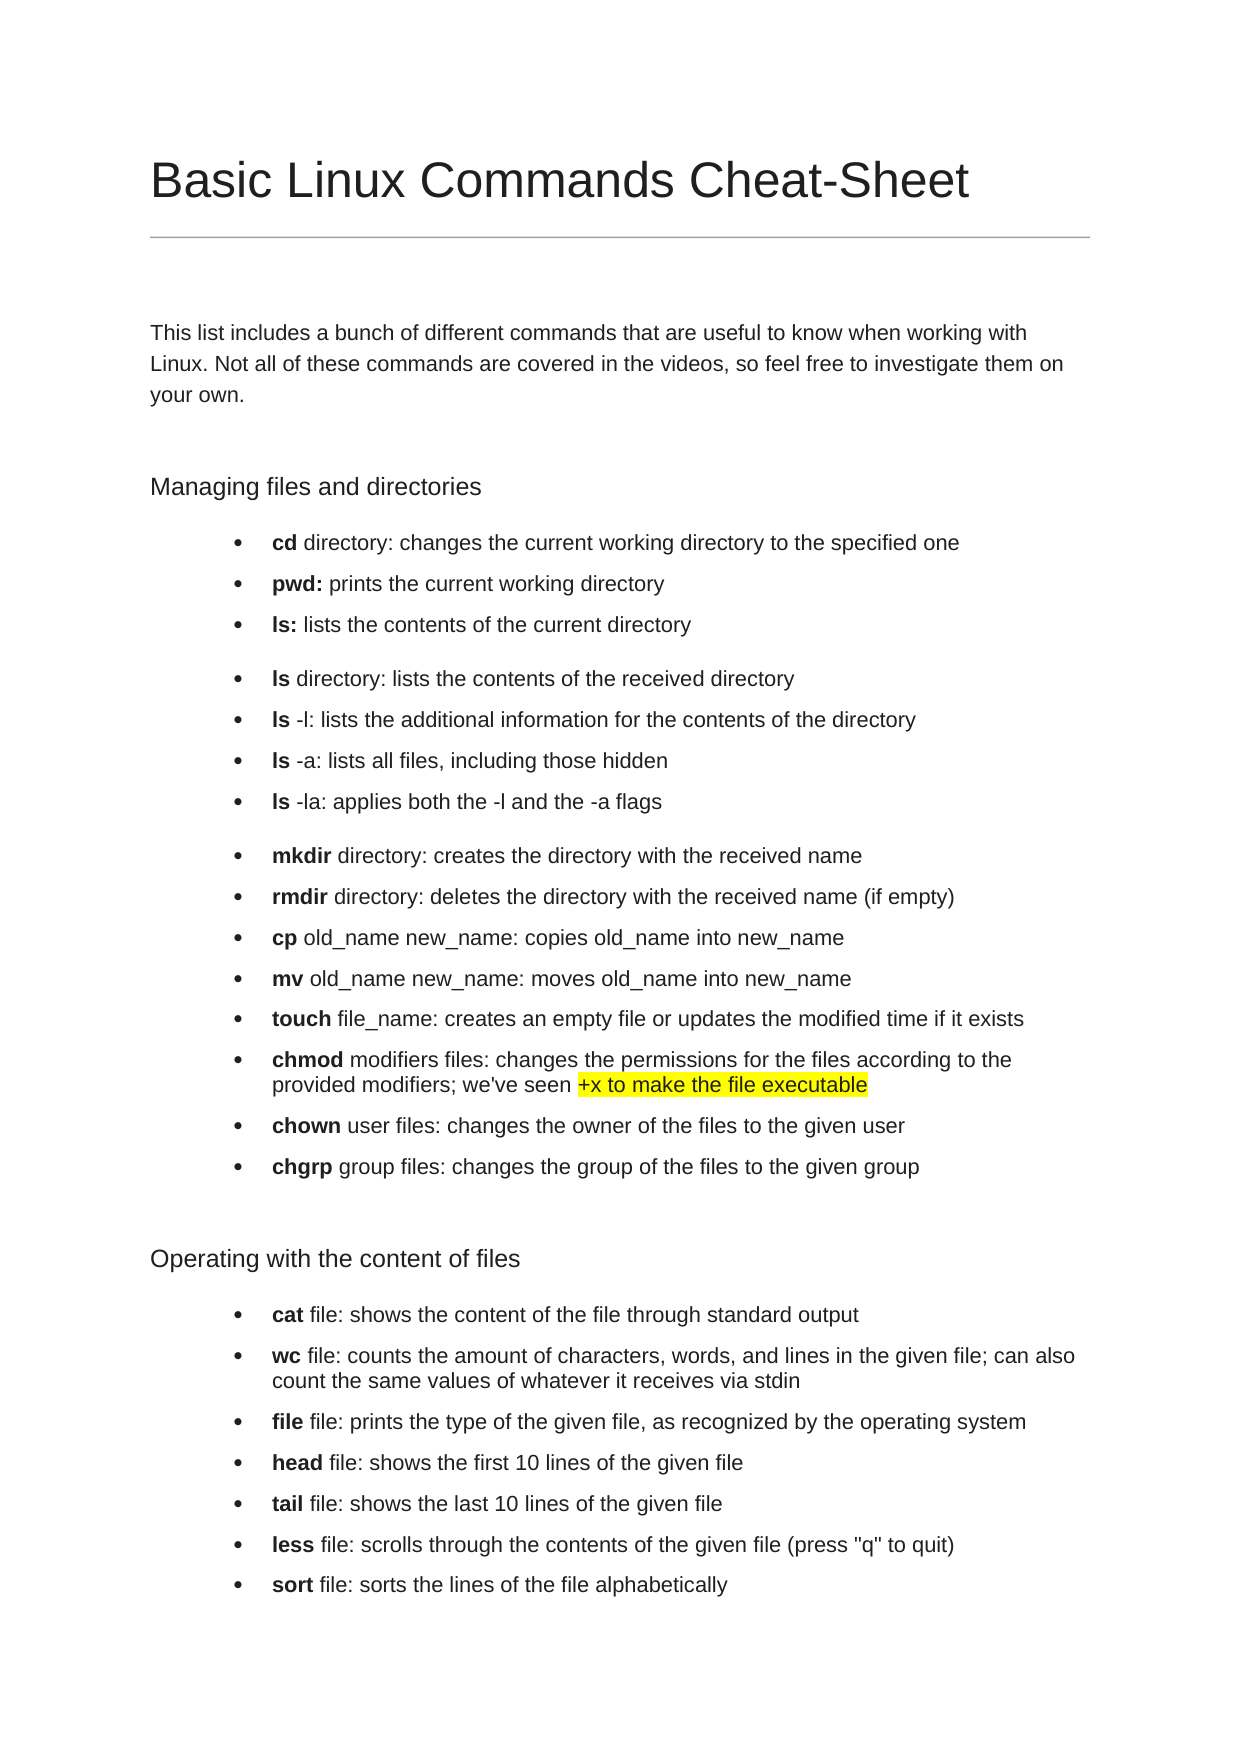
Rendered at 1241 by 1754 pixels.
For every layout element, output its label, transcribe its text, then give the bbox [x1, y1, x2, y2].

text Basic Linux Commands Cheat-Sheet [150, 150, 1090, 207]
text Managing files and directories [150, 463, 1090, 501]
list chgrp group files: changes the group of the files to the given group [234, 1154, 1090, 1179]
list mkdir directory: creates the directory with the received name [234, 843, 1090, 868]
list chown user files: changes the owner of the files to the given user [234, 1113, 1090, 1138]
list tail file: shows the last 10 lines of the given file [234, 1491, 1090, 1516]
list cd directory: changes the current working directory to the specified one [234, 530, 1090, 555]
list ls directory: lists the contents of the received directory [234, 666, 1090, 691]
list head file: shows the first 10 lines of the given file [234, 1450, 1090, 1475]
list mv old_name new_name: moves old_name into new_name [234, 965, 1090, 991]
list cp old_name new_name: copies old_name into new_name [234, 924, 1090, 950]
list pwd: prints the current working directory [234, 571, 1090, 596]
list ls -la: applies both the -l and the -a flags [234, 788, 1090, 814]
list ls -l: lists the additional information for the contents of the directory [234, 707, 1090, 732]
list sort file: sorts the lines of the file alphabetically [234, 1572, 1090, 1597]
list ls -a: lists all files, including those hidden [234, 748, 1090, 773]
list cat file: shows the content of the file through standard output [234, 1302, 1090, 1327]
list wc file: counts the amount of characters, words, and lines in the given file; can also count the same values of whatever it receives via stdin [234, 1343, 1090, 1393]
list less file: scrolls through the contents of the given file (press "q" to quit) [234, 1531, 1090, 1557]
list chmod modifiers files: changes the permissions for the files according to the provided modifiers; we've seen +x to make the file executable [234, 1047, 1090, 1097]
text Operating with the content of files [150, 1235, 1090, 1273]
list file file: prints the type of the given file, as recognized by the operating system [234, 1409, 1090, 1434]
list touch file_name: creates an empty file or updates the modified time if it exists [234, 1006, 1090, 1031]
text This list includes a bunch of different commands that are useful to know when working with Linux. Not all of these commands are covered in the videos, so feel free to investigate them on your own. [150, 313, 1090, 407]
list rmdir directory: deletes the directory with the received name (if empty) [234, 884, 1090, 909]
list ls: lists the contents of the current directory [234, 612, 1090, 637]
